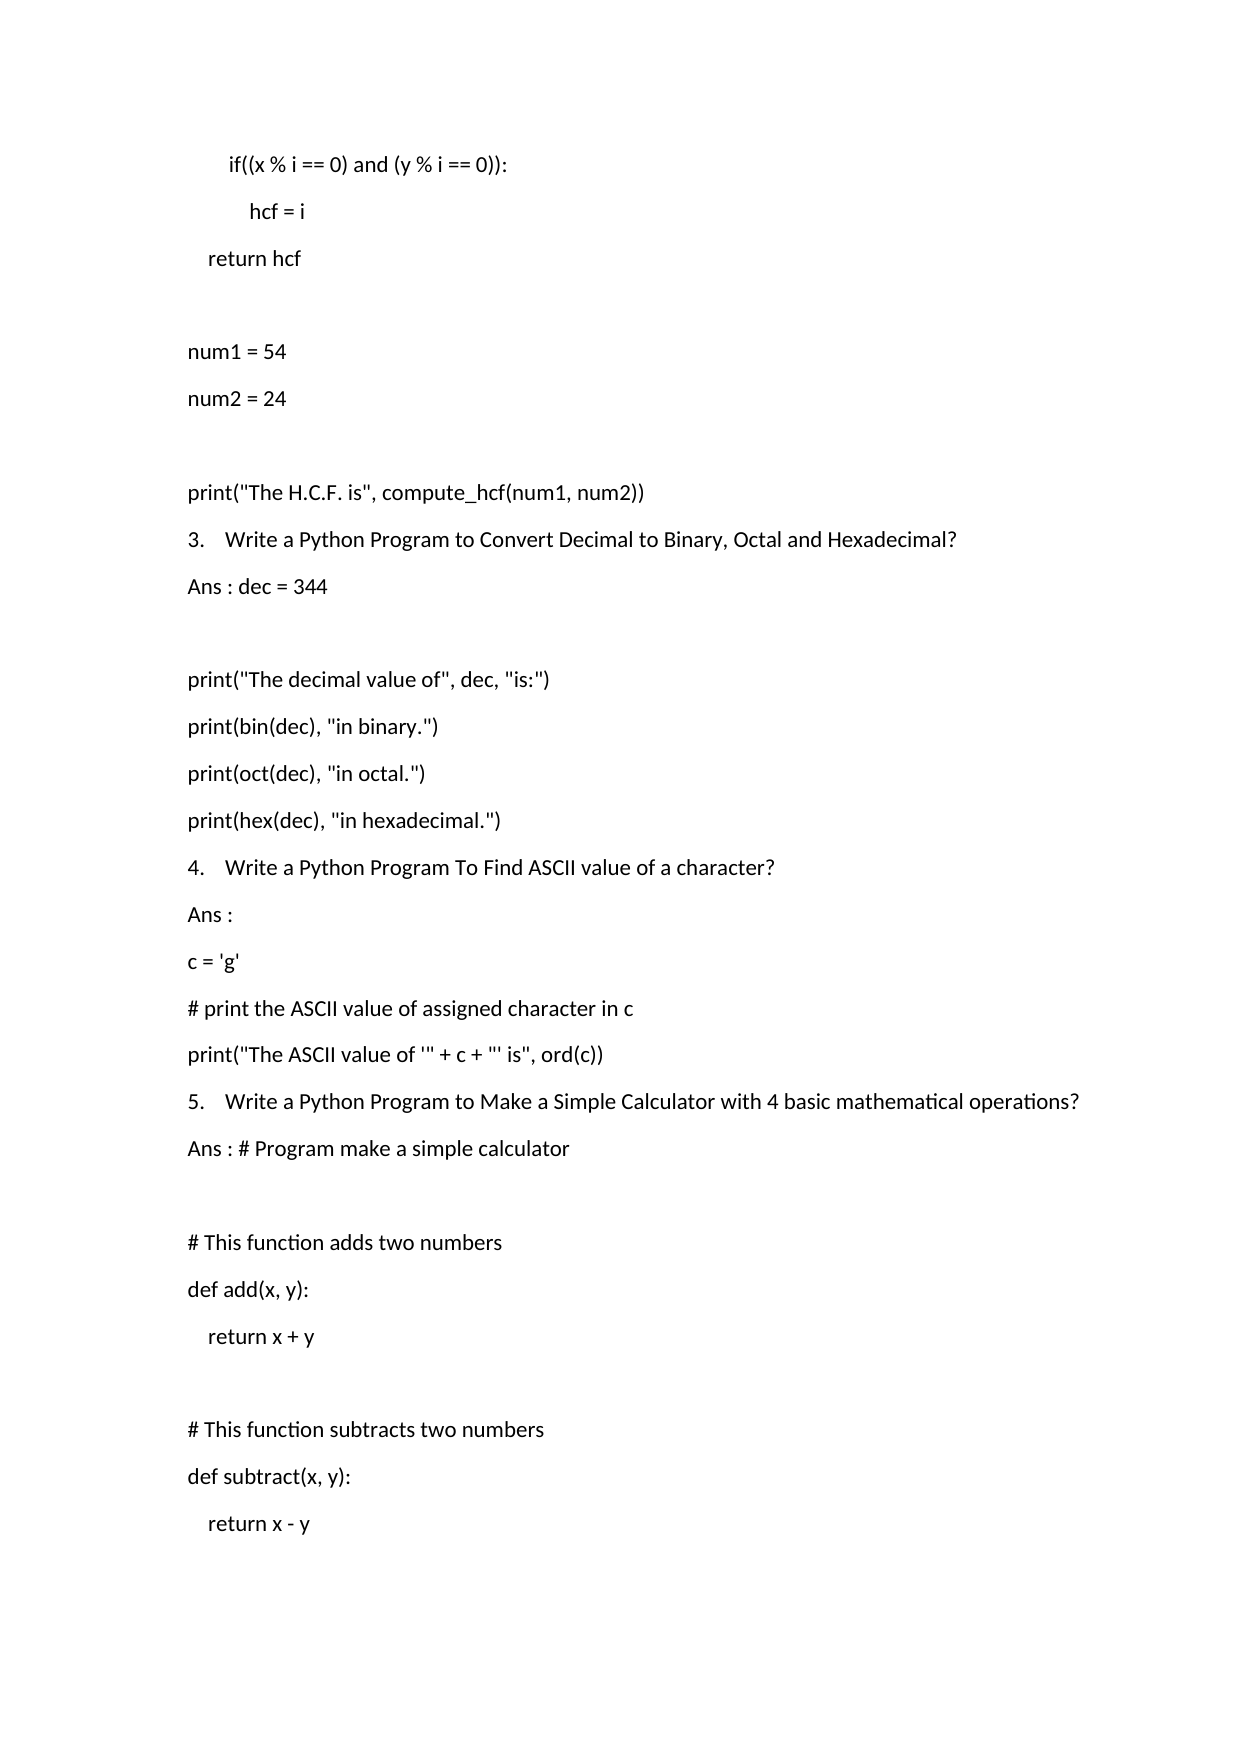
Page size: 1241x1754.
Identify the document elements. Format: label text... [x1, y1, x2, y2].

text # This function adds two numbers [187, 1228, 1090, 1256]
text Ans : dec = 344 [187, 572, 1090, 600]
text c = 'g' [187, 947, 1090, 975]
text # This function subtracts two numbers [187, 1416, 1090, 1444]
text return x + y [187, 1322, 1090, 1350]
text print(oct(dec), "in octal.") [187, 759, 1090, 787]
text # print the ASCII value of assigned character in c [187, 994, 1090, 1022]
text num2 = 24 [187, 384, 1090, 412]
text print("The decimal value of", dec, "is:") [187, 666, 1090, 694]
text print("The H.C.F. is", compute_hcf(num1, num2)) [187, 478, 1090, 506]
text def subtract(x, y): [187, 1462, 1090, 1491]
text print(bin(dec), "in binary.") [187, 712, 1090, 741]
text if((x % i == 0) and (y % i == 0)): [187, 150, 1090, 178]
text return hcf [187, 244, 1090, 272]
text def add(x, y): [187, 1275, 1090, 1303]
text Ans : [187, 900, 1090, 928]
list Write a Python Program to Convert Decimal to Binary, Octal and Hexadecimal? [187, 525, 1090, 553]
text num1 = 54 [187, 337, 1090, 366]
text return x - y [187, 1509, 1090, 1537]
text Ans : # Program make a simple calculator [187, 1134, 1090, 1162]
list Write a Python Program to Make a Simple Calculator with 4 basic mathematical operations? [187, 1087, 1090, 1116]
text hcf = i [187, 197, 1090, 225]
text print(hex(dec), "in hexadecimal.") [187, 806, 1090, 834]
text print("The ASCII value of '" + c + "' is", ord(c)) [187, 1041, 1090, 1069]
list Write a Python Program To Find ASCII value of a character? [187, 853, 1090, 881]
